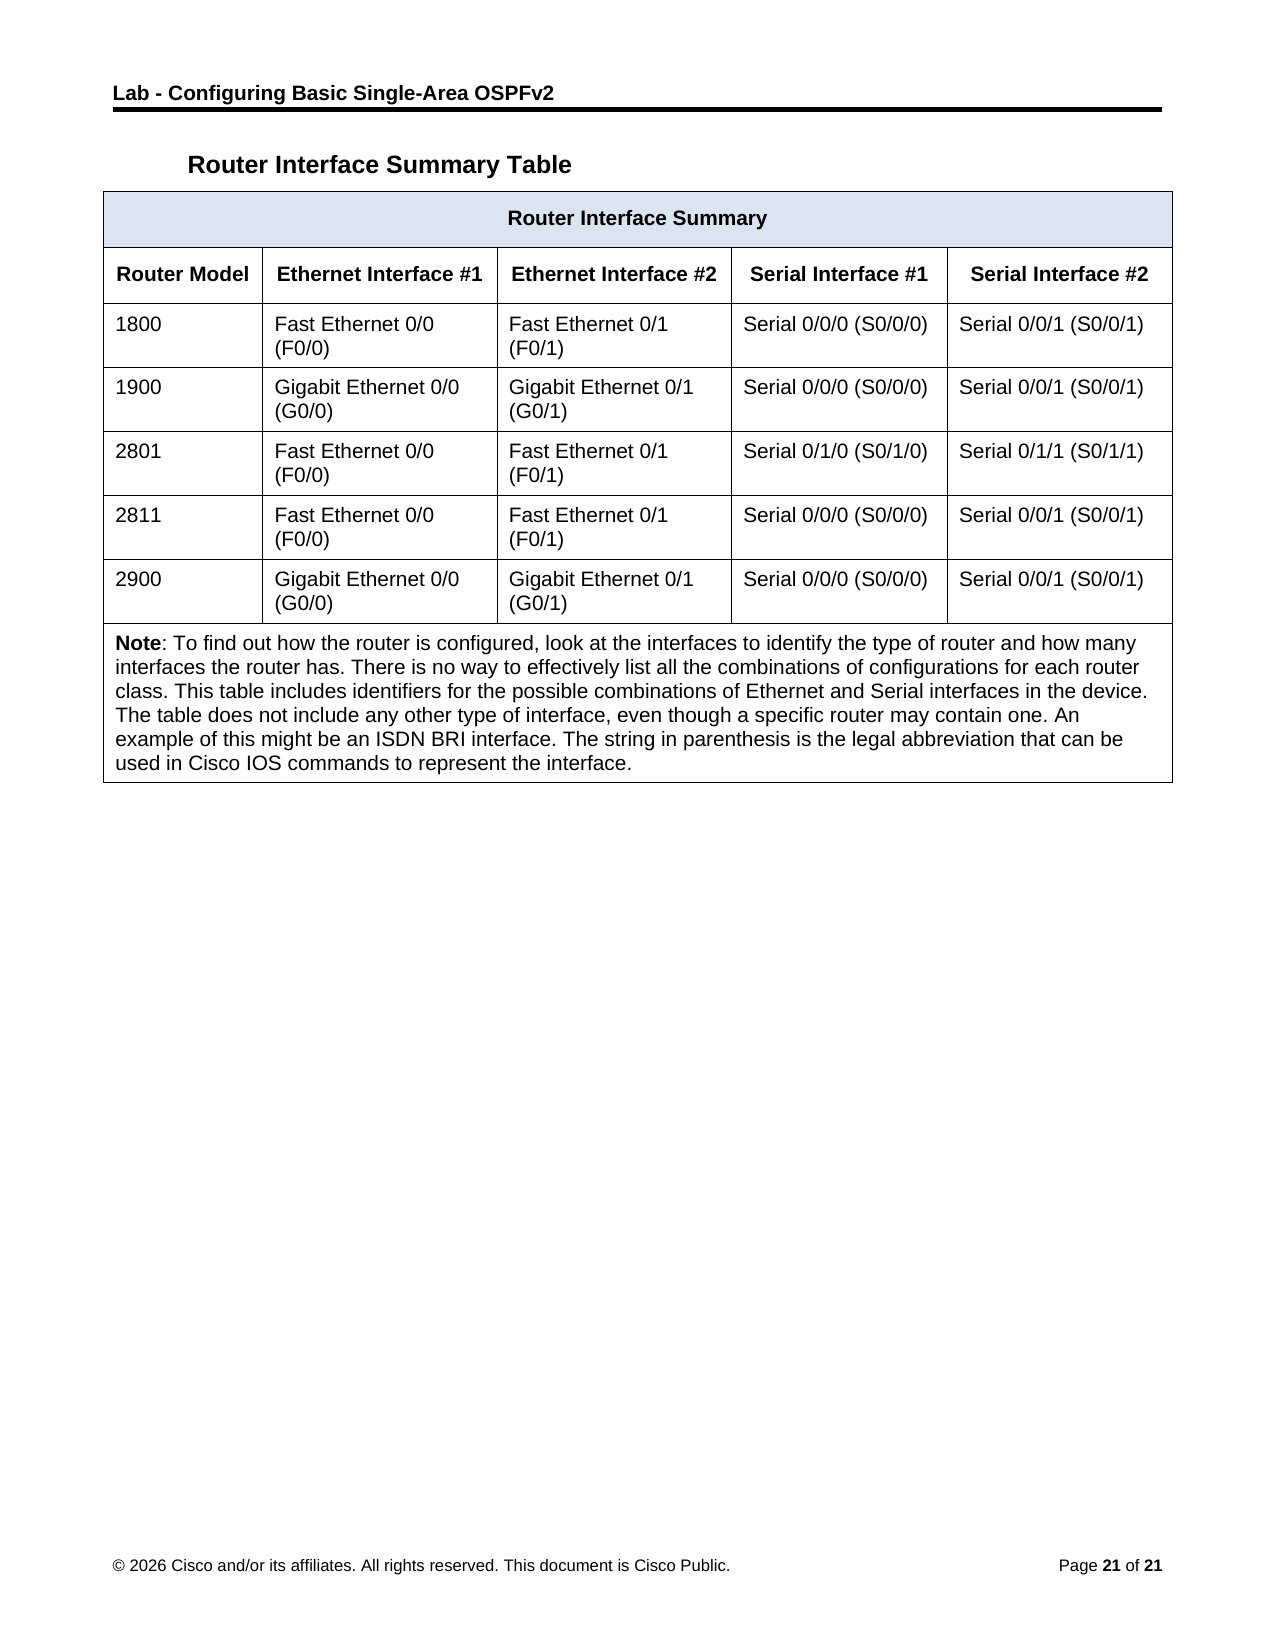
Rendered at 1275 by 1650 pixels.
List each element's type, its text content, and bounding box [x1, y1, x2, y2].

table_cell Note: To find out how the router is configured, look at the interfaces to identify the type of router and how many interfaces the router has. There is no way to effectively list all the combinations of configurations for each router class. This table includes identifiers for the possible combinations of Ethernet and Serial interfaces in the device. The table does not include any other type of interface, even though a specific router may contain one. An example of this might be an ISDN BRI interface. The string in parenthesis is the legal abbreviation that can be used in Cisco IOS commands to represent the interface. [104, 624, 1172, 782]
table_cell Serial 0/0/0 (S0/0/0) [732, 496, 947, 558]
table_cell Gigabit Ethernet 0/0 (G0/0) [263, 368, 497, 431]
table_cell 2801 [104, 432, 262, 495]
table_cell Fast Ethernet 0/0 (F0/0) [263, 304, 497, 367]
table_cell Fast Ethernet 0/1 (F0/1) [498, 496, 731, 558]
table_cell 1900 [104, 368, 262, 431]
table_cell Serial 0/0/1 (S0/0/1) [948, 368, 1172, 431]
table_cell Fast Ethernet 0/1 (F0/1) [498, 304, 731, 367]
table_cell Serial 0/0/1 (S0/0/1) [948, 560, 1172, 622]
table_cell Gigabit Ethernet 0/0 (G0/0) [263, 560, 497, 622]
table_cell Serial 0/0/1 (S0/0/1) [948, 496, 1172, 558]
table_cell Serial 0/0/0 (S0/0/0) [732, 304, 947, 367]
table_cell Router Model [104, 248, 262, 303]
table_cell Serial 0/0/0 (S0/0/0) [732, 560, 947, 622]
table_cell Serial Interface #1 [732, 248, 947, 303]
text Router Interface Summary Table [112, 150, 1162, 179]
table_cell Serial 0/1/0 (S0/1/0) [732, 432, 947, 495]
table_cell Gigabit Ethernet 0/1 (G0/1) [498, 560, 731, 622]
table_cell 2900 [104, 560, 262, 622]
table_cell Fast Ethernet 0/0 (F0/0) [263, 496, 497, 558]
table_cell 2811 [104, 496, 262, 558]
table_cell Gigabit Ethernet 0/1 (G0/1) [498, 368, 731, 431]
table_cell Ethernet Interface #1 [263, 248, 497, 303]
table_cell Fast Ethernet 0/1 (F0/1) [498, 432, 731, 495]
table_cell Serial 0/0/0 (S0/0/0) [732, 368, 947, 431]
table_cell Ethernet Interface #2 [498, 248, 731, 303]
table_cell 1800 [104, 304, 262, 367]
table_cell Fast Ethernet 0/0 (F0/0) [263, 432, 497, 495]
table_cell Serial 0/1/1 (S0/1/1) [948, 432, 1172, 495]
table_header Router Interface Summary [104, 192, 1172, 247]
table_cell Serial Interface #2 [948, 248, 1172, 303]
table_cell Serial 0/0/1 (S0/0/1) [948, 304, 1172, 367]
